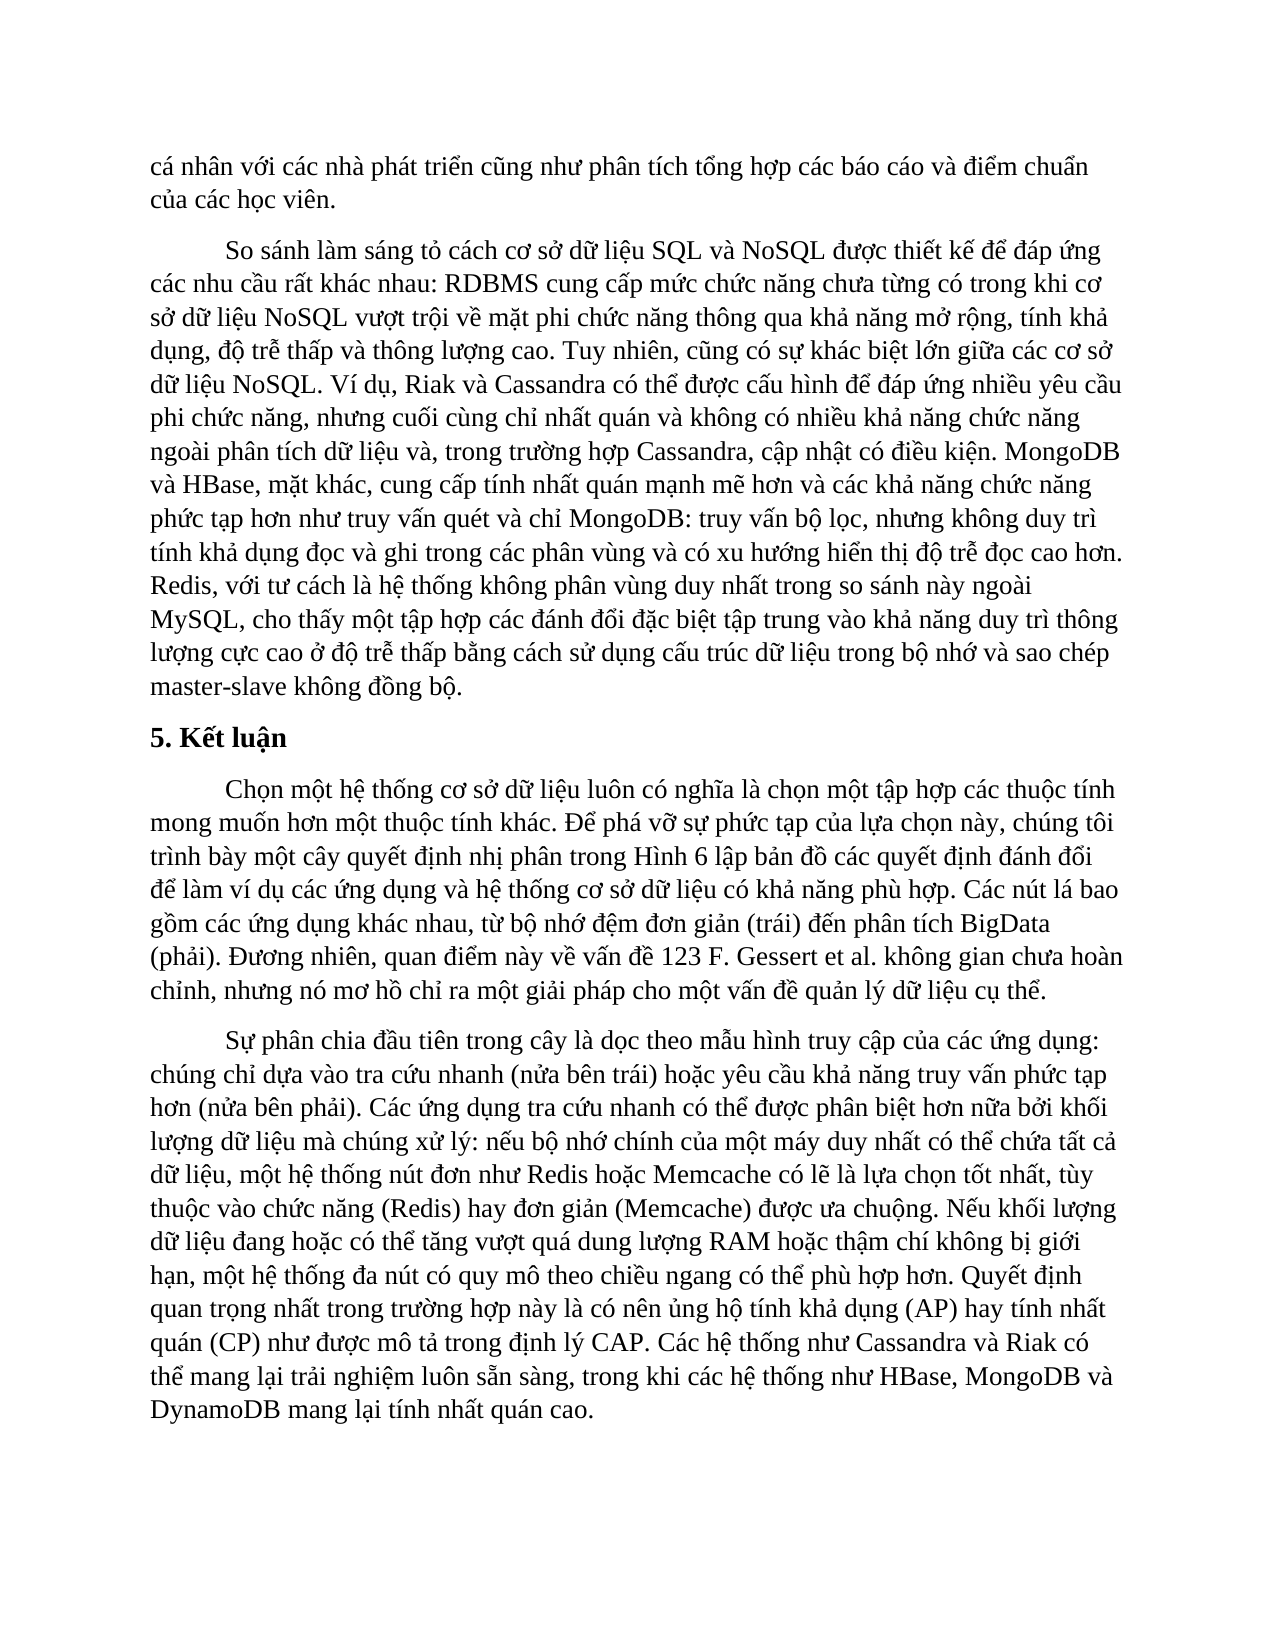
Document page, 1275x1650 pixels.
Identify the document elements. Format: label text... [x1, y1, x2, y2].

text Sự phân chia đầu tiên trong cây là dọc theo mẫu hình truy cập của các ứng dụng: chúng chỉ dựa vào tra cứu nhanh (nửa bên trái) hoặc yêu cầu khả năng truy vấn phức tạp hơn (nửa bên phải). Các ứng dụng tra cứu nhanh có thể được phân biệt hơn nữa bởi khối lượng dữ liệu mà chúng xử lý: nếu bộ nhớ chính của một máy duy nhất có thể chứa tất cả dữ liệu, một hệ thống nút đơn như Redis hoặc Memcache có lẽ là lựa chọn tốt nhất, tùy thuộc vào chức năng (Redis) hay đơn giản (Memcache) được ưa chuộng. Nếu khối lượng dữ liệu đang hoặc có thể tăng vượt quá dung lượng RAM hoặc thậm chí không bị giới hạn, một hệ thống đa nút có quy mô theo chiều ngang có thể phù hợp hơn. Quyết định quan trọng nhất trong trường hợp này là có nên ủng hộ tính khả dụng (AP) hay tính nhất quán (CP) như được mô tả trong định lý CAP. Các hệ thống như Cassandra và Riak có thể mang lại trải nghiệm luôn sẵn sàng, trong khi các hệ thống như HBase, MongoDB và DynamoDB mang lại tính nhất quán cao. [150, 1024, 1125, 1424]
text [150, 150, 1125, 215]
text So sánh làm sáng tỏ cách cơ sở dữ liệu SQL và NoSQL được thiết kế để đáp ứng các nhu cầu rất khác nhau: RDBMS cung cấp mức chức năng chưa từng có trong khi cơ sở dữ liệu NoSQL vượt trội về mặt phi chức năng thông qua khả năng mở rộng, tính khả dụng, độ trễ thấp và thông lượng cao. Tuy nhiên, cũng có sự khác biệt lớn giữa các cơ sở dữ liệu NoSQL. Ví dụ, Riak và Cassandra có thể được cấu hình để đáp ứng nhiều yêu cầu phi chức năng, nhưng cuối cùng chỉ nhất quán và không có nhiều khả năng chức năng ngoài phân tích dữ liệu và, trong trường hợp Cassandra, cập nhật có điều kiện. MongoDB và HBase, mặt khác, cung cấp tính nhất quán mạnh mẽ hơn và các khả năng chức năng phức tạp hơn như truy vấn quét và chỉ MongoDB: truy vấn bộ lọc, nhưng không duy trì tính khả dụng đọc và ghi trong các phân vùng và có xu hướng hiển thị độ trễ đọc cao hơn. Redis, với tư cách là hệ thống không phân vùng duy nhất trong so sánh này ngoài MySQL, cho thấy một tập hợp các đánh đổi đặc biệt tập trung vào khả năng duy trì thông lượng cực cao ở độ trễ thấp bằng cách sử dụng cấu trúc dữ liệu trong bộ nhớ và sao chép master-slave không đồng bộ. [150, 234, 1125, 701]
text Chọn một hệ thống cơ sở dữ liệu luôn có nghĩa là chọn một tập hợp các thuộc tính mong muốn hơn một thuộc tính khác. Để phá vỡ sự phức tạp của lựa chọn này, chúng tôi trình bày một cây quyết định nhị phân trong Hình 6 lập bản đồ các quyết định đánh đổi để làm ví dụ các ứng dụng và hệ thống cơ sở dữ liệu có khả năng phù hợp. Các nút lá bao gồm các ứng dụng khác nhau, từ bộ nhớ đệm đơn giản (trái) đến phân tích BigData (phải). Đương nhiên, quan điểm này về vấn đề 123 F. Gessert et al. không gian chưa hoàn chỉnh, nhưng nó mơ hồ chỉ ra một giải pháp cho một vấn đề quản lý dữ liệu cụ thể. [150, 773, 1125, 1005]
text 5. Kết luận [150, 720, 1125, 753]
